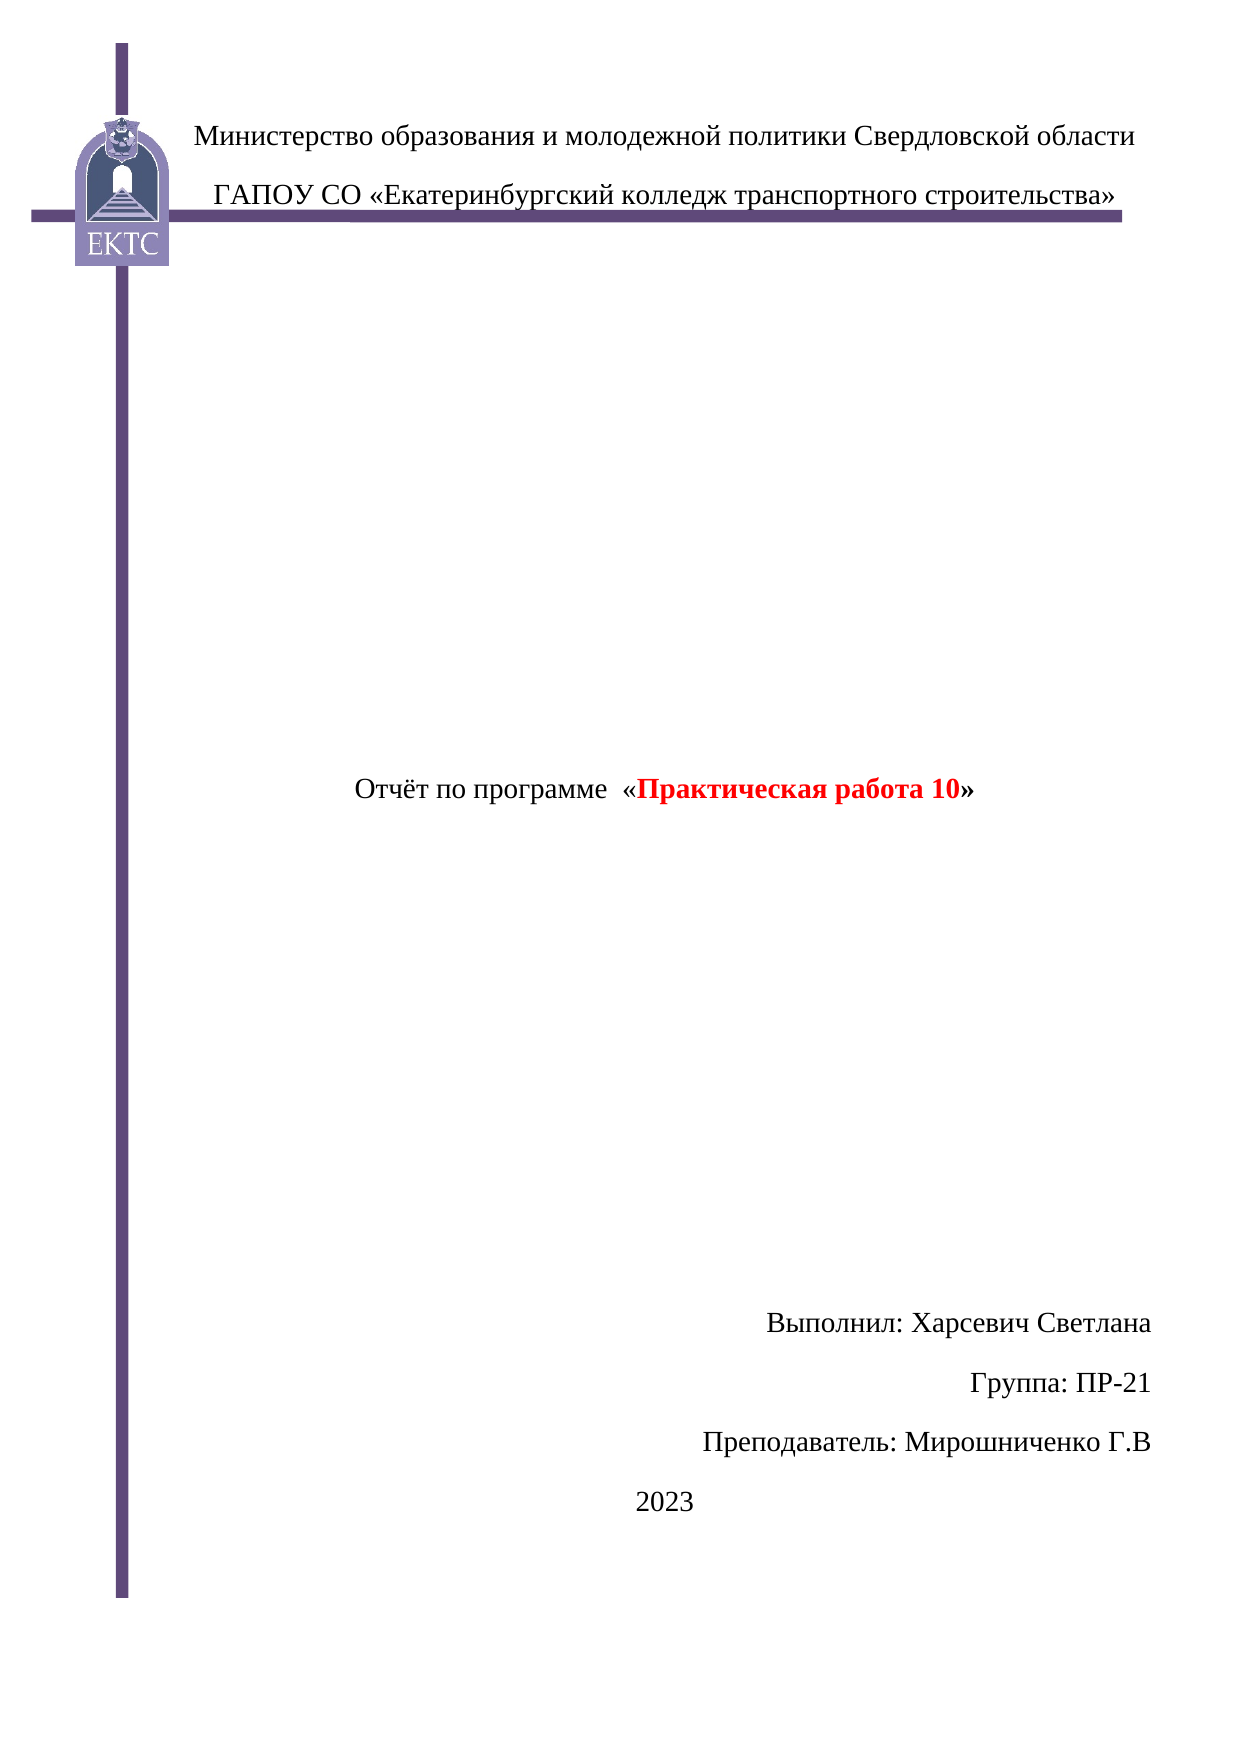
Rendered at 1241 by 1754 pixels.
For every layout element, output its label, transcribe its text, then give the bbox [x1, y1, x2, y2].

text Преподаватель: Мирошниченко Г.В [177, 1424, 1152, 1458]
text Отчёт по программе «Практическая работа 10» [177, 771, 1152, 805]
text Выполнил: Харсевич Светлана [177, 1306, 1152, 1339]
text 2023 [177, 1484, 1152, 1517]
text Министерство образования и молодежной политики Свердловской области [177, 118, 1152, 152]
text ГАПОУ СО «Екатеринбургский колледж транспортного строительства» [177, 177, 1152, 211]
text Группа: ПР-21 [177, 1365, 1152, 1398]
picture [75, 115, 169, 266]
